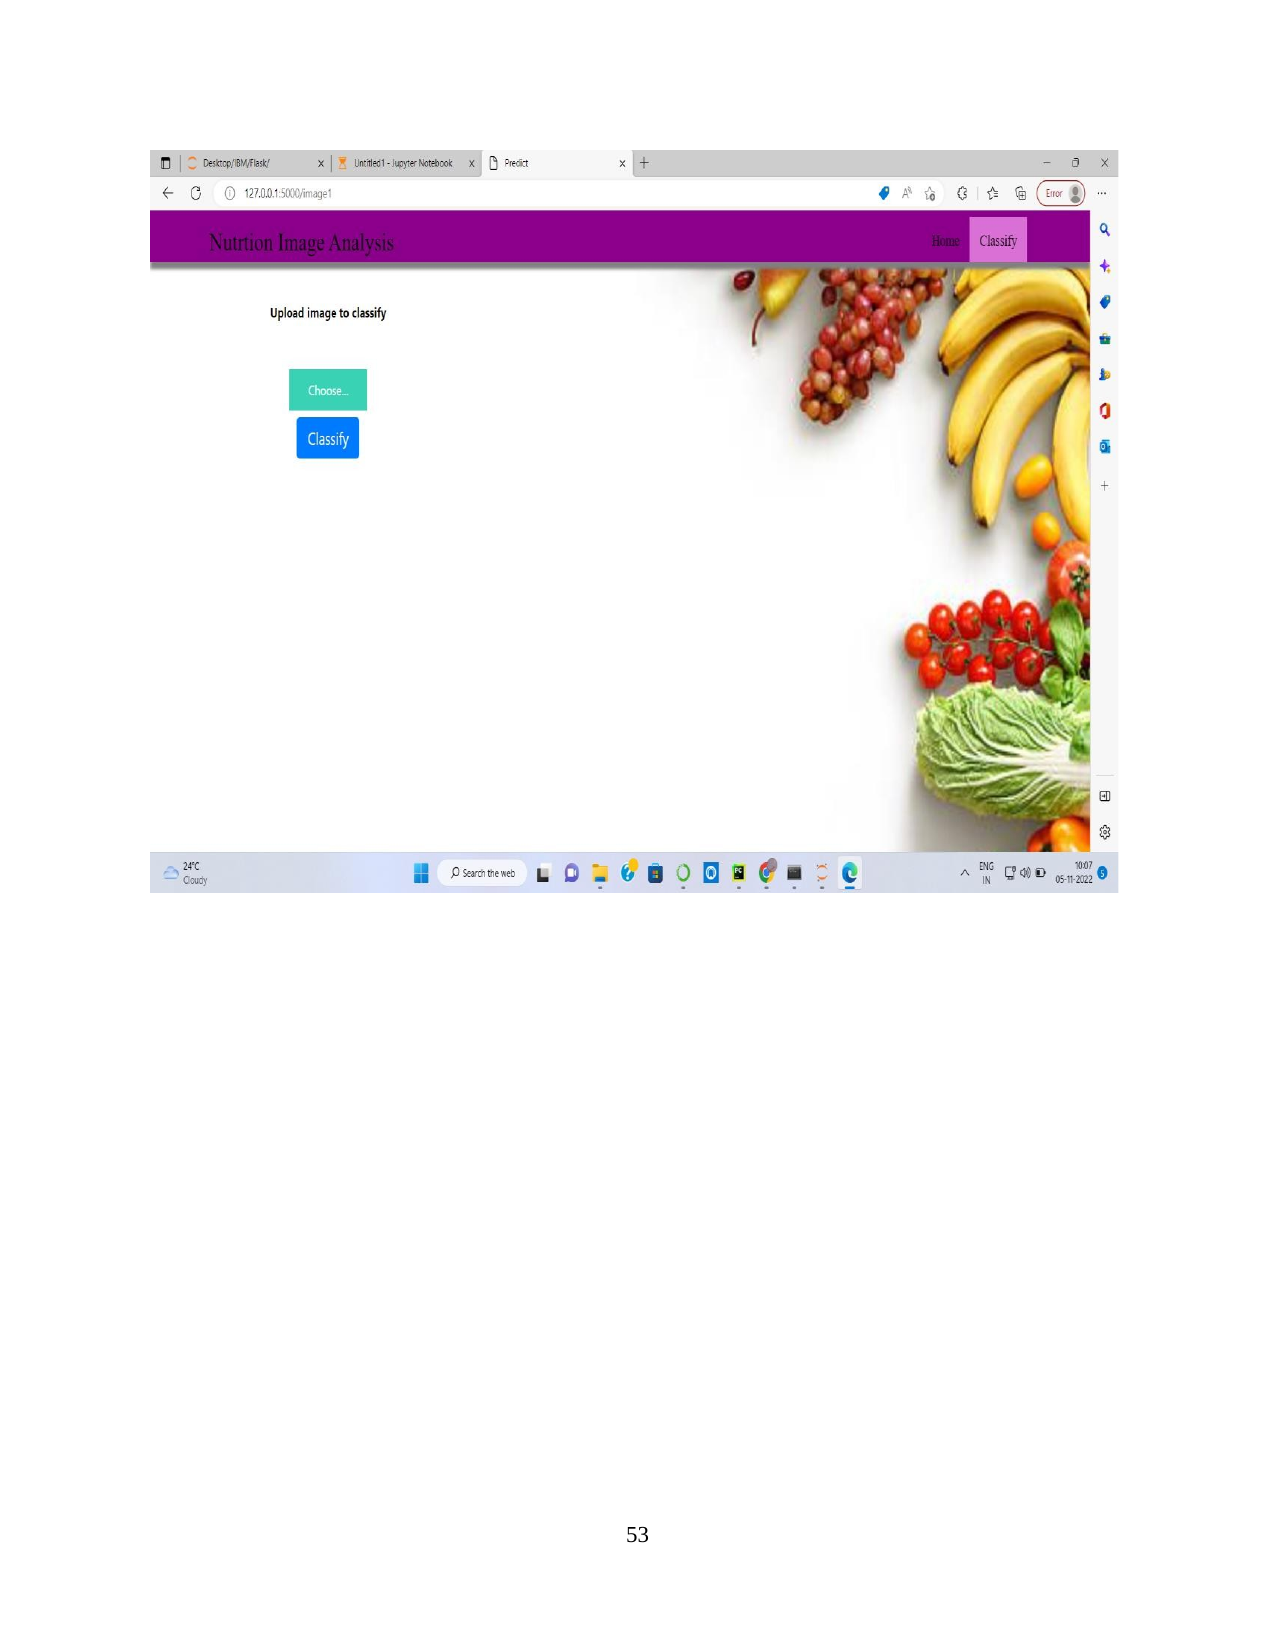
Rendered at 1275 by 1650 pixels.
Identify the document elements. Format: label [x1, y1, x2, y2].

picture [150, 150, 1119, 893]
